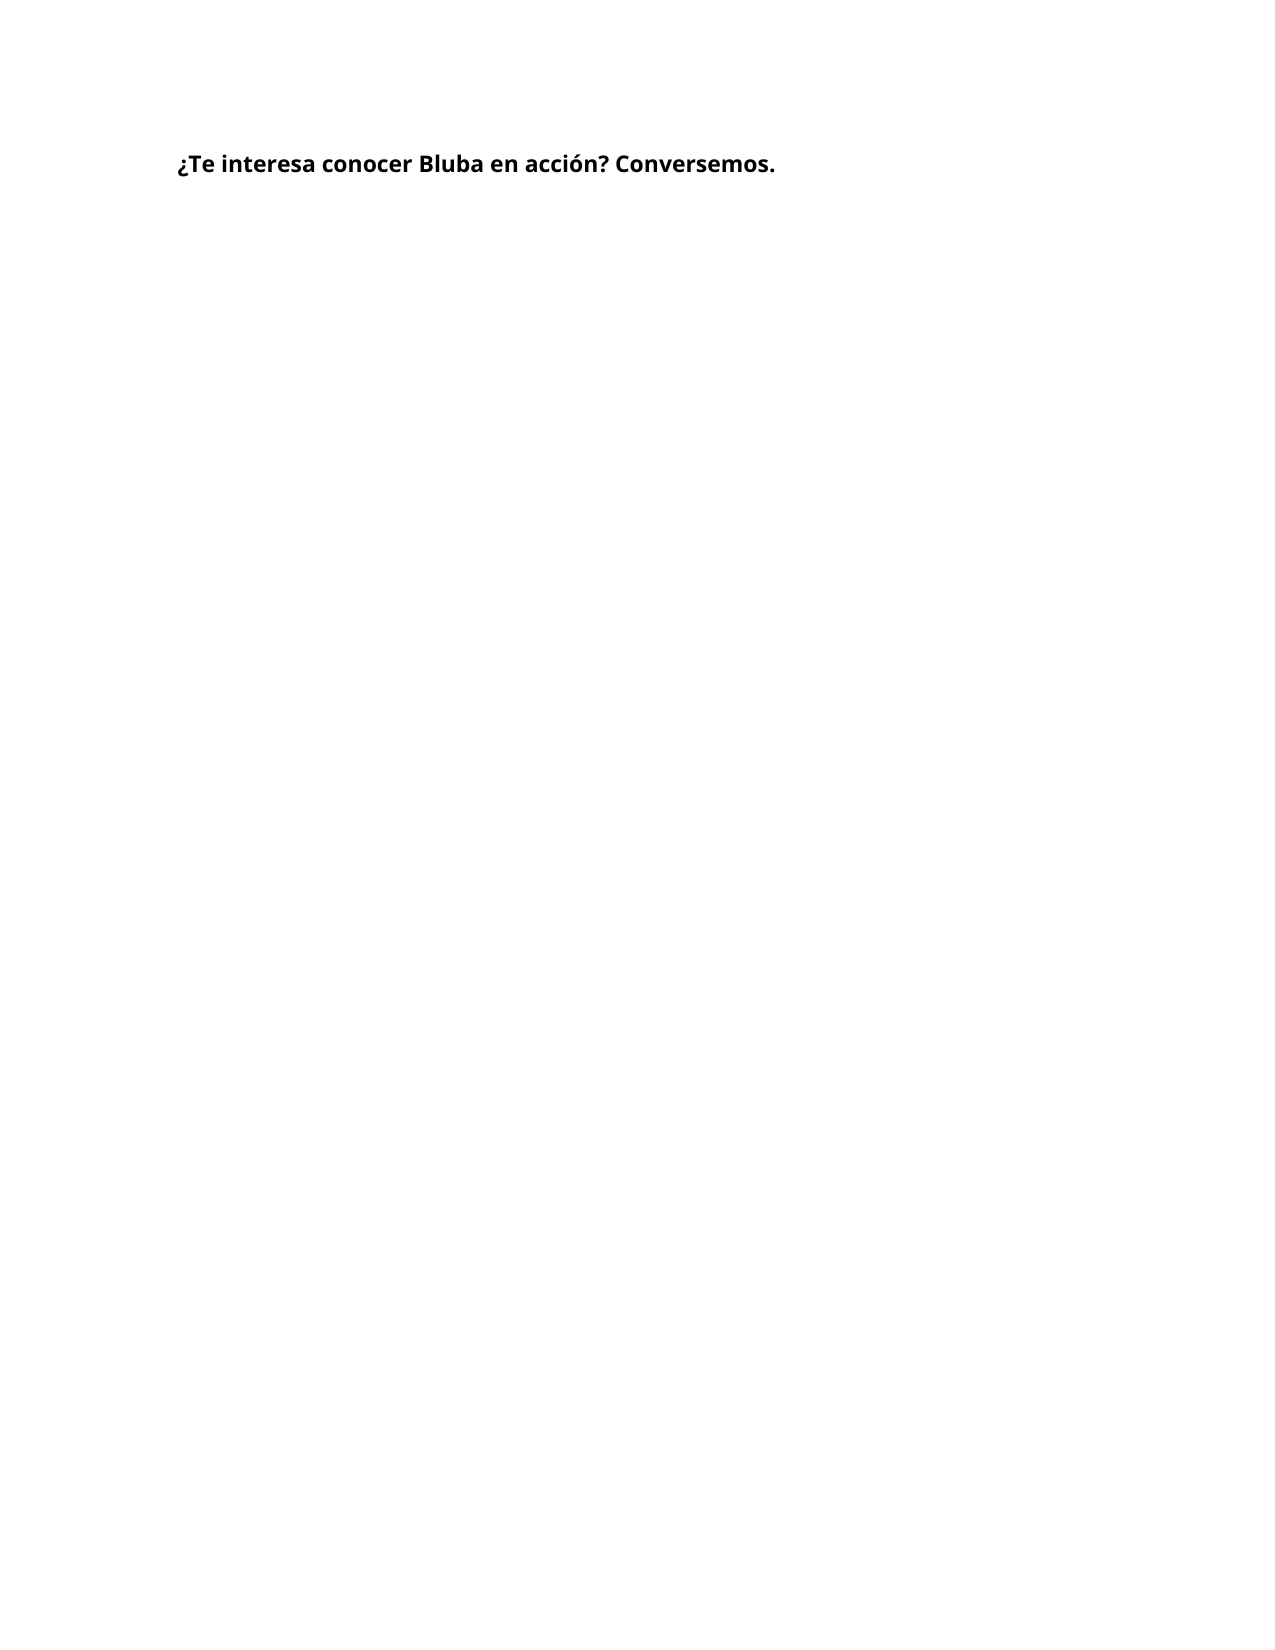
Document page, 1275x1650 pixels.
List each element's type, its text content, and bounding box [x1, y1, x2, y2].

text ¿Te interesa conocer Bluba en acción? Conversemos. [177, 148, 1098, 179]
